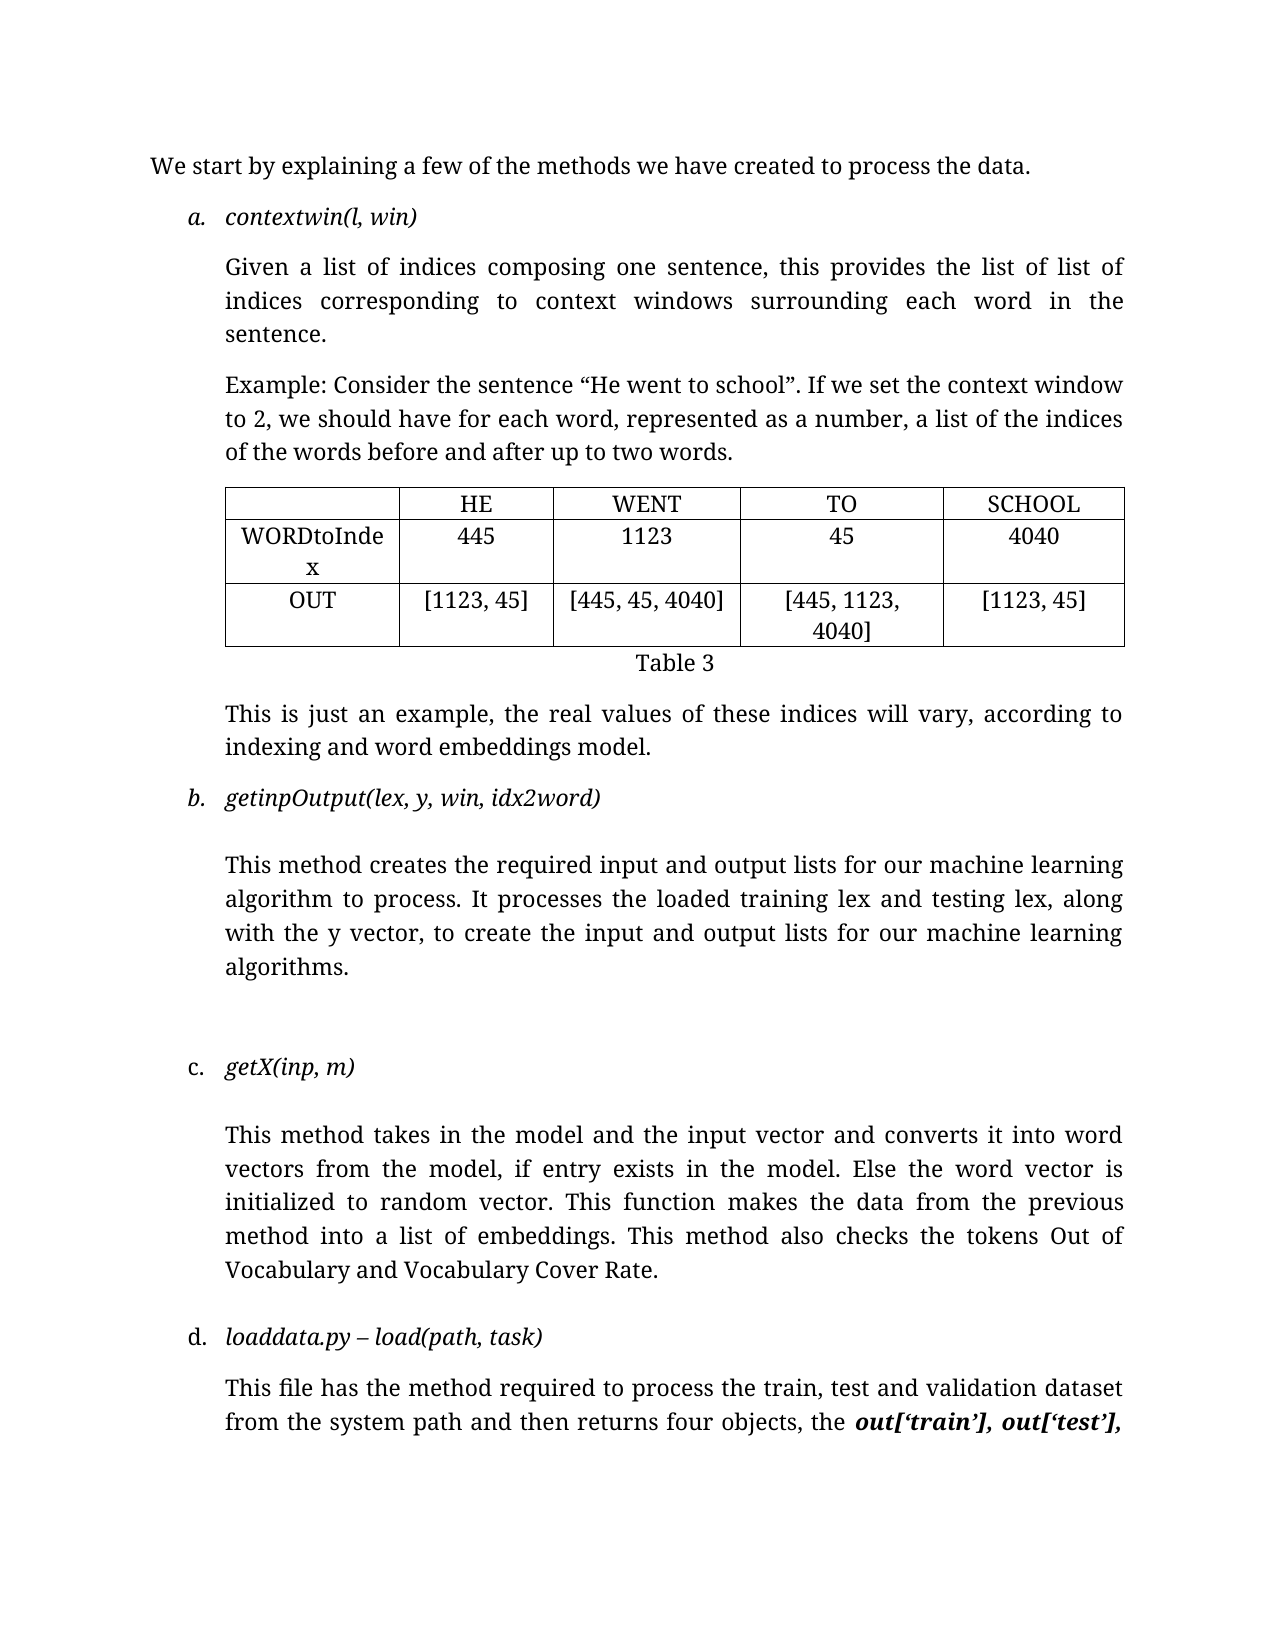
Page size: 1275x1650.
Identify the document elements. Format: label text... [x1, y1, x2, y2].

text This is just an example, the real values of these indices will vary, according to indexing and word embeddings model. [225, 697, 1125, 762]
table_cell WORDtoIndex [226, 520, 399, 582]
text Table 3 [225, 647, 1125, 678]
table_header [226, 488, 399, 519]
table_header HE [400, 488, 553, 519]
table_cell 1123 [554, 520, 740, 582]
text We start by explaining a few of the methods we have created to process the data. [150, 150, 1125, 181]
table_cell 45 [741, 520, 943, 582]
list loaddata.py – load(path, task) [187, 1321, 1125, 1352]
table_cell 4040 [944, 520, 1124, 582]
table_cell 445 [400, 520, 553, 582]
list getinpOutput(lex, y, win, idx2word) [187, 782, 1125, 813]
table_header WENT [554, 488, 740, 519]
table_header SCHOOL [944, 488, 1124, 519]
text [225, 1372, 1125, 1437]
table_header TO [741, 488, 943, 519]
table_cell [445, 1123, 4040] [741, 584, 943, 646]
table_cell [1123, 45] [400, 584, 553, 646]
table_cell [445, 45, 4040] [554, 584, 740, 646]
list contextwin(l, win) [187, 200, 1125, 232]
table_cell OUT [226, 584, 399, 646]
list This method takes in the model and the input vector and converts it into word vectors from the model, if entry exists in the model. Else the word vector is initialized to random vector. This function makes the data from the previous method into a list of embeddings. This method also checks the tokens Out of Vocabulary and Vocabulary Cover Rate. [225, 1119, 1125, 1285]
list getX(inp, m) [187, 1051, 1125, 1082]
table_cell [1123, 45] [944, 584, 1124, 646]
text Given a list of indices composing one sentence, this provides the list of list of indices corresponding to context windows surrounding each word in the sentence. [225, 251, 1125, 349]
text Example: Consider the sentence “He went to school”. If we set the context window to 2, we should have for each word, represented as a number, a list of the indices of the words before and after up to two words. [225, 369, 1125, 467]
list This method creates the required input and output lists for our machine learning algorithm to process. It processes the loaded training lex and testing lex, along with the y vector, to create the input and output lists for our machine learning algorithms. [225, 849, 1125, 982]
